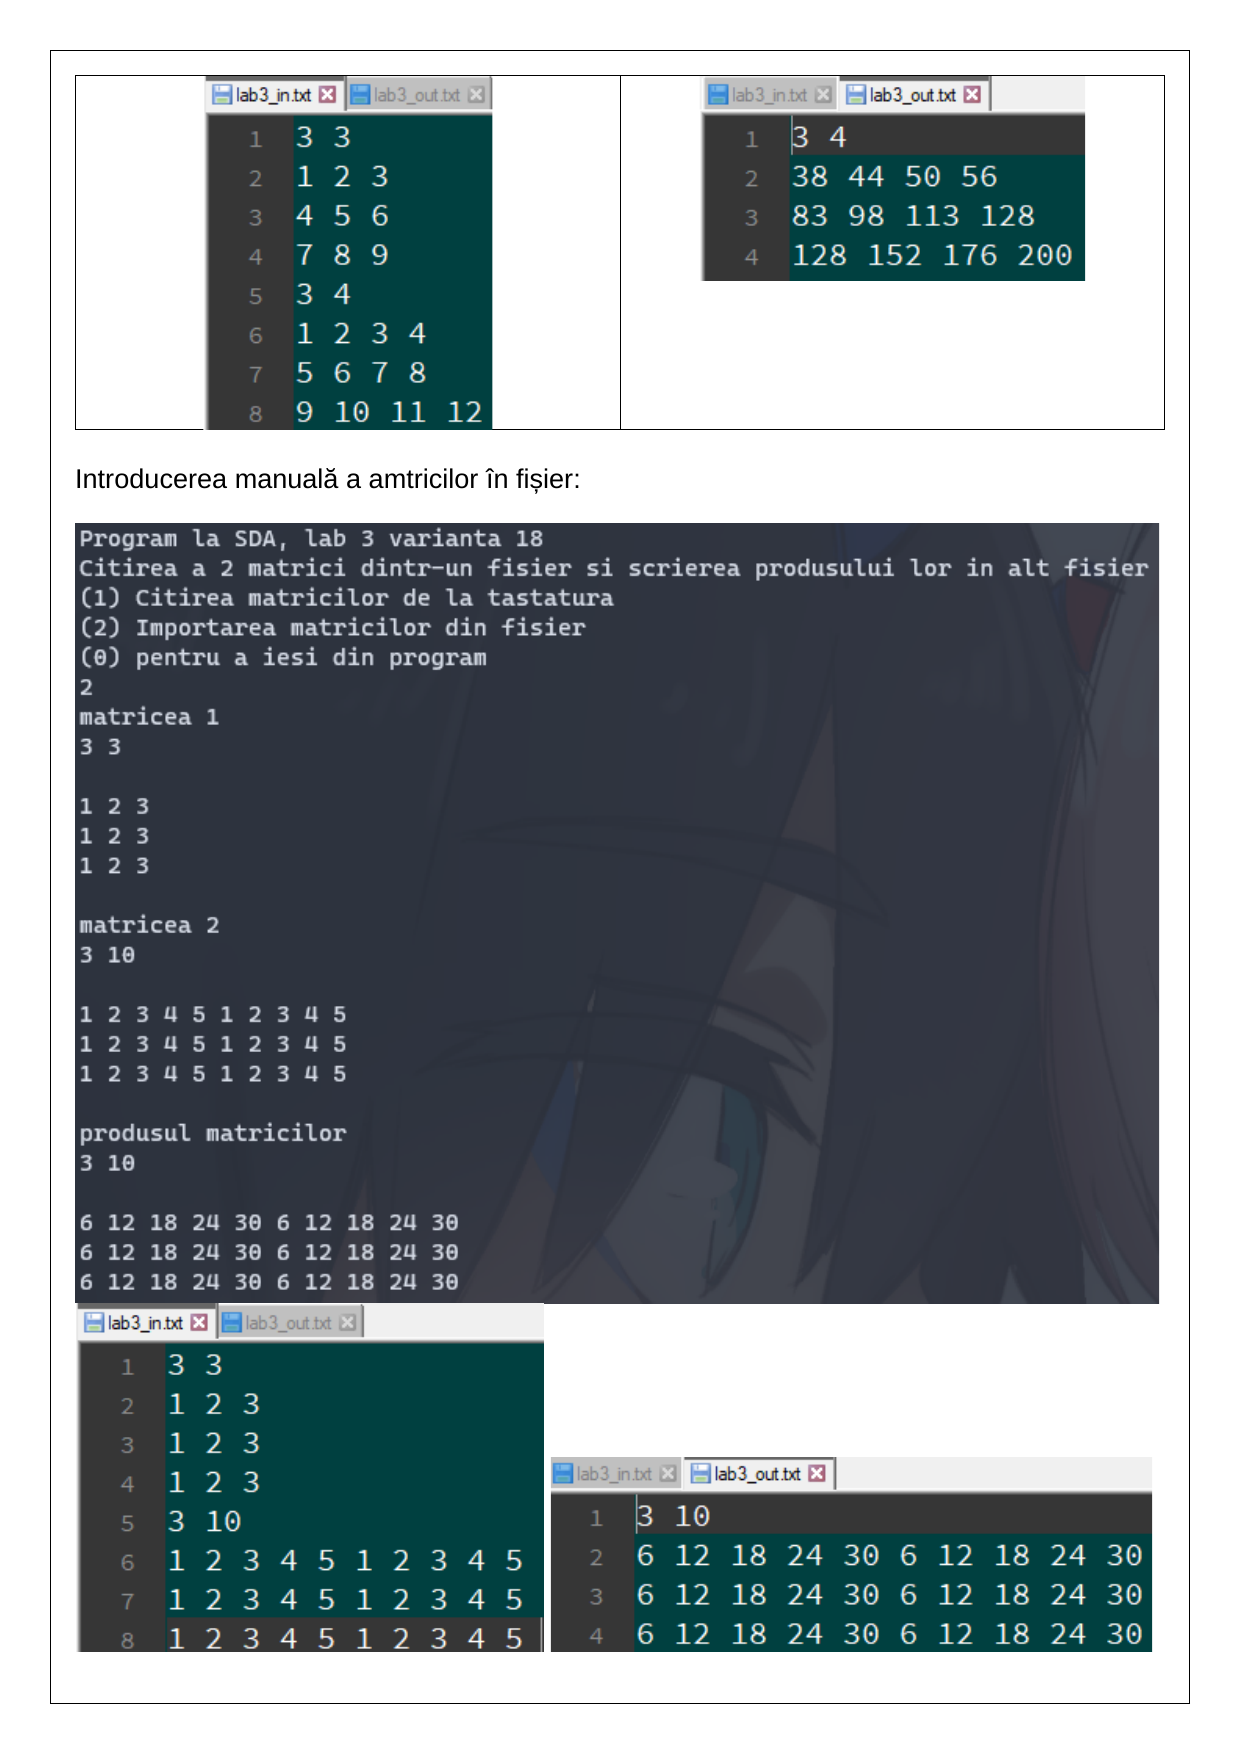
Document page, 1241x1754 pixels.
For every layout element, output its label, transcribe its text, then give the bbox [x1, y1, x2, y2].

table_cell [493, 76, 620, 429]
table_cell [76, 76, 203, 429]
picture [699, 76, 1086, 281]
picture [75, 523, 1160, 1652]
subtitle Introducerea manuală a amtricilor în fișier: [75, 463, 1165, 494]
picture [203, 76, 493, 430]
picture [550, 1457, 1153, 1652]
table_cell [621, 76, 1164, 429]
